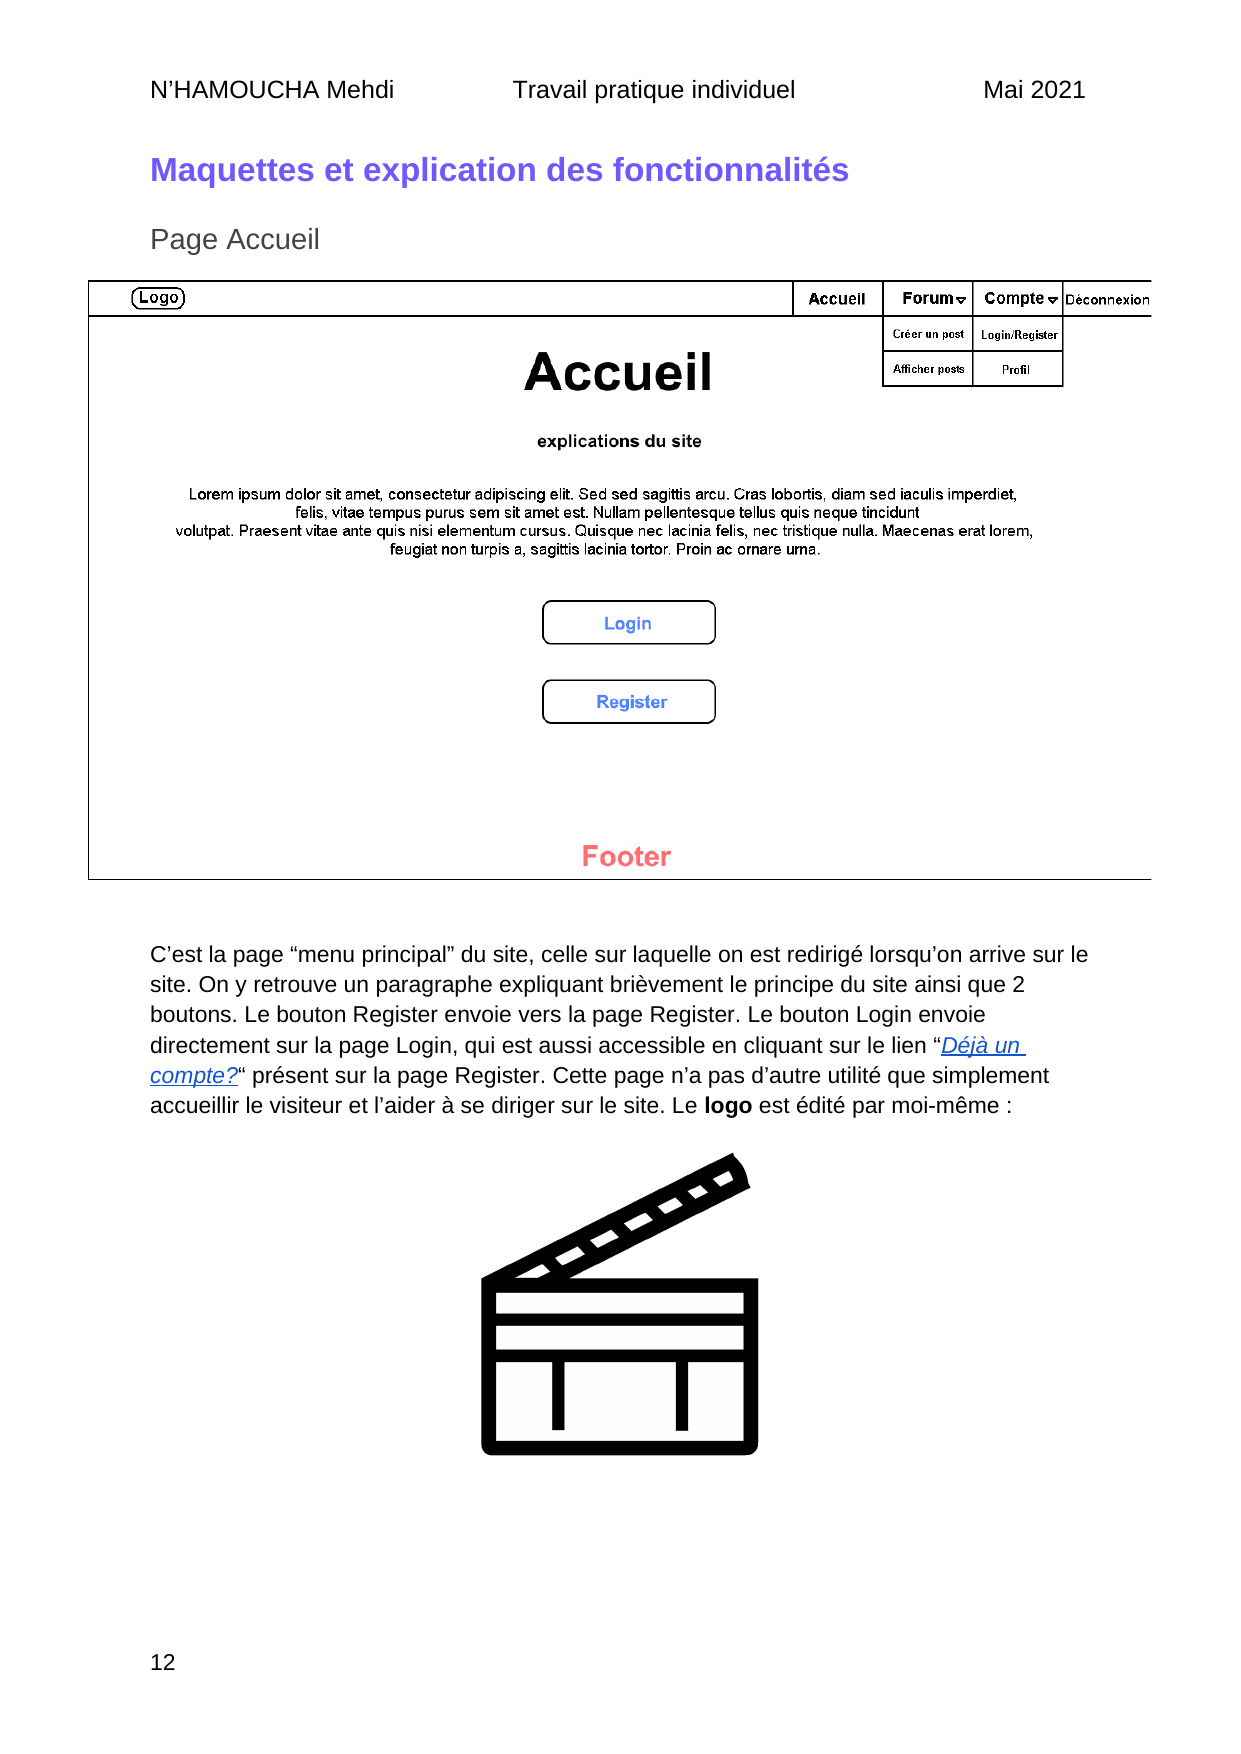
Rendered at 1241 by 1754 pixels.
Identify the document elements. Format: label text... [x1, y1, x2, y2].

subtitle Maquettes et explication des fonctionnalités [150, 150, 1090, 188]
picture [88, 280, 1152, 880]
picture [458, 1138, 782, 1467]
subtitle Page Accueil [150, 222, 1090, 255]
text C’est la page “menu principal” du site, celle sur laquelle on est redirigé lorsqu’on arrive sur le site. On y retrouve un paragraphe expliquant brièvement le principe du site ainsi que 2 boutons. Le bouton Register envoie vers la page Register. Le bouton Login envoie directement sur la page Login, qui est aussi accessible en cliquant sur le lien “Déjà un compte?“ présent sur la page Register. Cette page n’a pas d’autre utilité que simplement accueillir le visiteur et l’aider à se diriger sur le site. Le logo est édité par moi-même : [150, 941, 1090, 1118]
